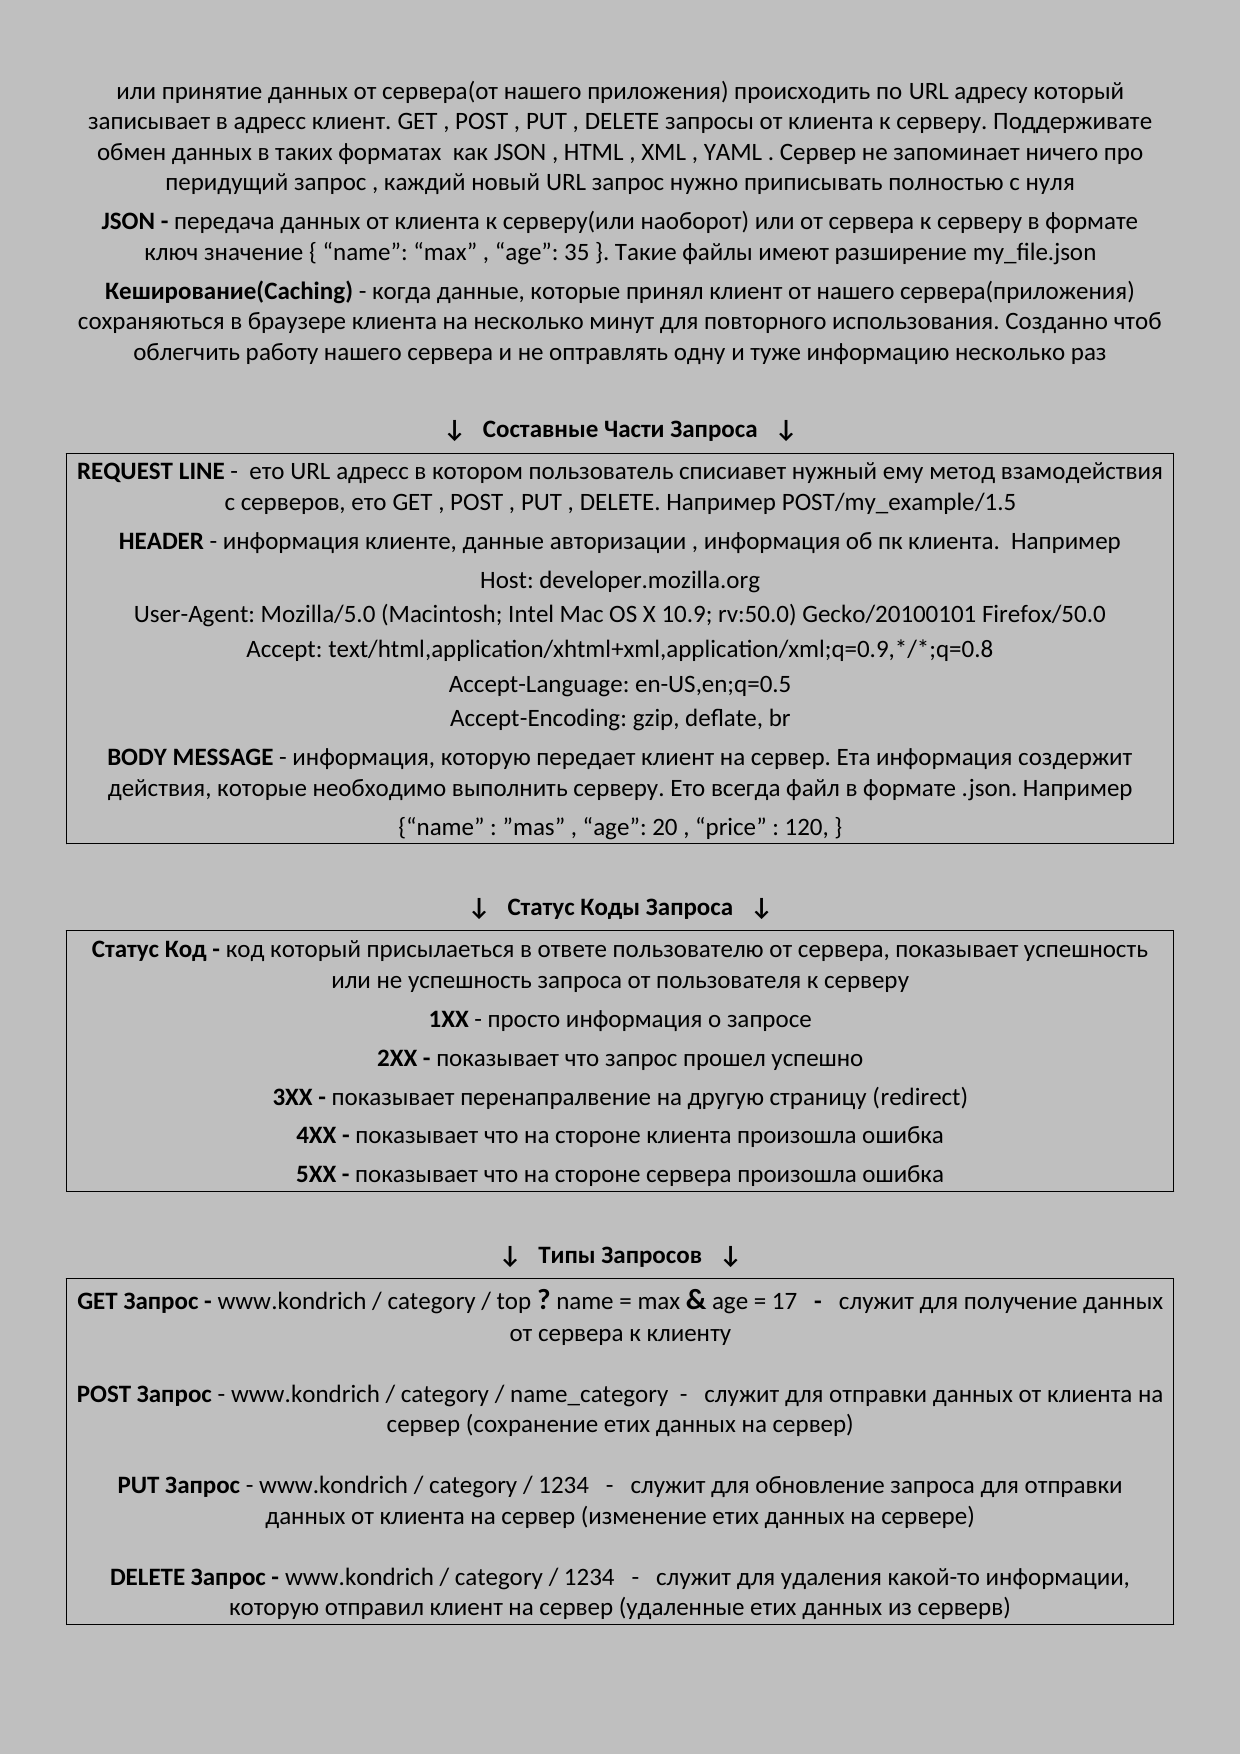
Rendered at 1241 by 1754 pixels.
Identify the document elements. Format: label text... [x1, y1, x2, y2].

text 2XX - показывает что запрос прошел успешно [67, 1039, 1173, 1072]
text DELETE Запрос - www.kondrich / category / 1234 - служит для удаления какой-то информации, которую отправил клиент на сервер (удаленные етих данных из серверв) [67, 1558, 1173, 1624]
text REQUEST LINE - ето URL адресс в котором пользователь списиавет нужный ему метод взамодействия с серверов, ето GET , POST , PUT , DELETE. Например POST/my_example/1.5 [67, 454, 1173, 517]
text 5XX - показывает что на стороне сервера произошла ошибка [67, 1155, 1173, 1191]
text 1XX - просто информация о запросе [67, 1000, 1173, 1033]
text Accept-Encoding: gzip, deflate, br [67, 699, 1173, 733]
text ↓ Статус Коды Запроса ↓ [75, 892, 1165, 922]
text Кеширование(Caching) - когда данные, которые принял клиент от нашего сервера(приложения) сохраняються в браузере клиента на несколько минут для повторного использования. Созданно чтоб облегчить работу нашего сервера и не оптравлять одну и туже информацию несколько раз [75, 275, 1165, 366]
text {“name” : ”mas” , “age”: 20 , “price” : 120, } [67, 808, 1173, 843]
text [75, 75, 1165, 197]
text PUT Запрос - www.kondrich / category / 1234 - служит для обновление запроса для отправки данных от клиента на сервер (изменение етих данных на сервере) [75, 1469, 1165, 1530]
text BODY MESSAGE - информация, которую передает клиент на сервер. Ета информация создержит действия, которые необходимо выполнить серверу. Ето всегда файл в формате .json. Например [67, 738, 1173, 802]
text Accept: text/html,application/xhtml+xml,application/xml;q=0.9,*/*;q=0.8 [67, 630, 1173, 664]
text 3XX - показывает перенапралвение на другую страницу (redirect) [67, 1077, 1173, 1111]
text ↓ Типы Запросов ↓ [75, 1239, 1165, 1270]
text GET Запрос - www.kondrich / category / top ? name = max & age = 17 - служит для получение данных от сервера к клиенту [67, 1279, 1173, 1347]
text 4XX - показывает что на стороне клиента произошла ошибка [67, 1116, 1173, 1150]
text POST Запрос - www.kondrich / category / name_category - служит для отправки данных от клиента на сервер (сохранение етих данных на сервер) [75, 1378, 1165, 1439]
text HEADER - информация клиенте, данные авторизации , информация об пк клиента. Например [67, 522, 1173, 555]
text ↓ Составные Части Запроса ↓ [75, 413, 1165, 444]
text Accept-Language: en-US,en;q=0.5 [67, 665, 1173, 698]
text Статус Код - код который присылаеться в ответе пользователю от сервера, показывает успешность или не успешность запроса от пользователя к серверу [67, 931, 1173, 994]
text User-Agent: Mozilla/5.0 (Macintosh; Intel Mac OS X 10.9; rv:50.0) Gecko/20100101 Firefox/50.0 [67, 595, 1173, 629]
text Host: developer.mozilla.org [67, 561, 1173, 594]
text JSON - передача данных от клиента к серверу(или наоборот) или от сервера к серверу в формате ключ значение { “name”: “max” , “age”: 35 }. Такие файлы имеют разширение my_file.json [75, 205, 1165, 266]
